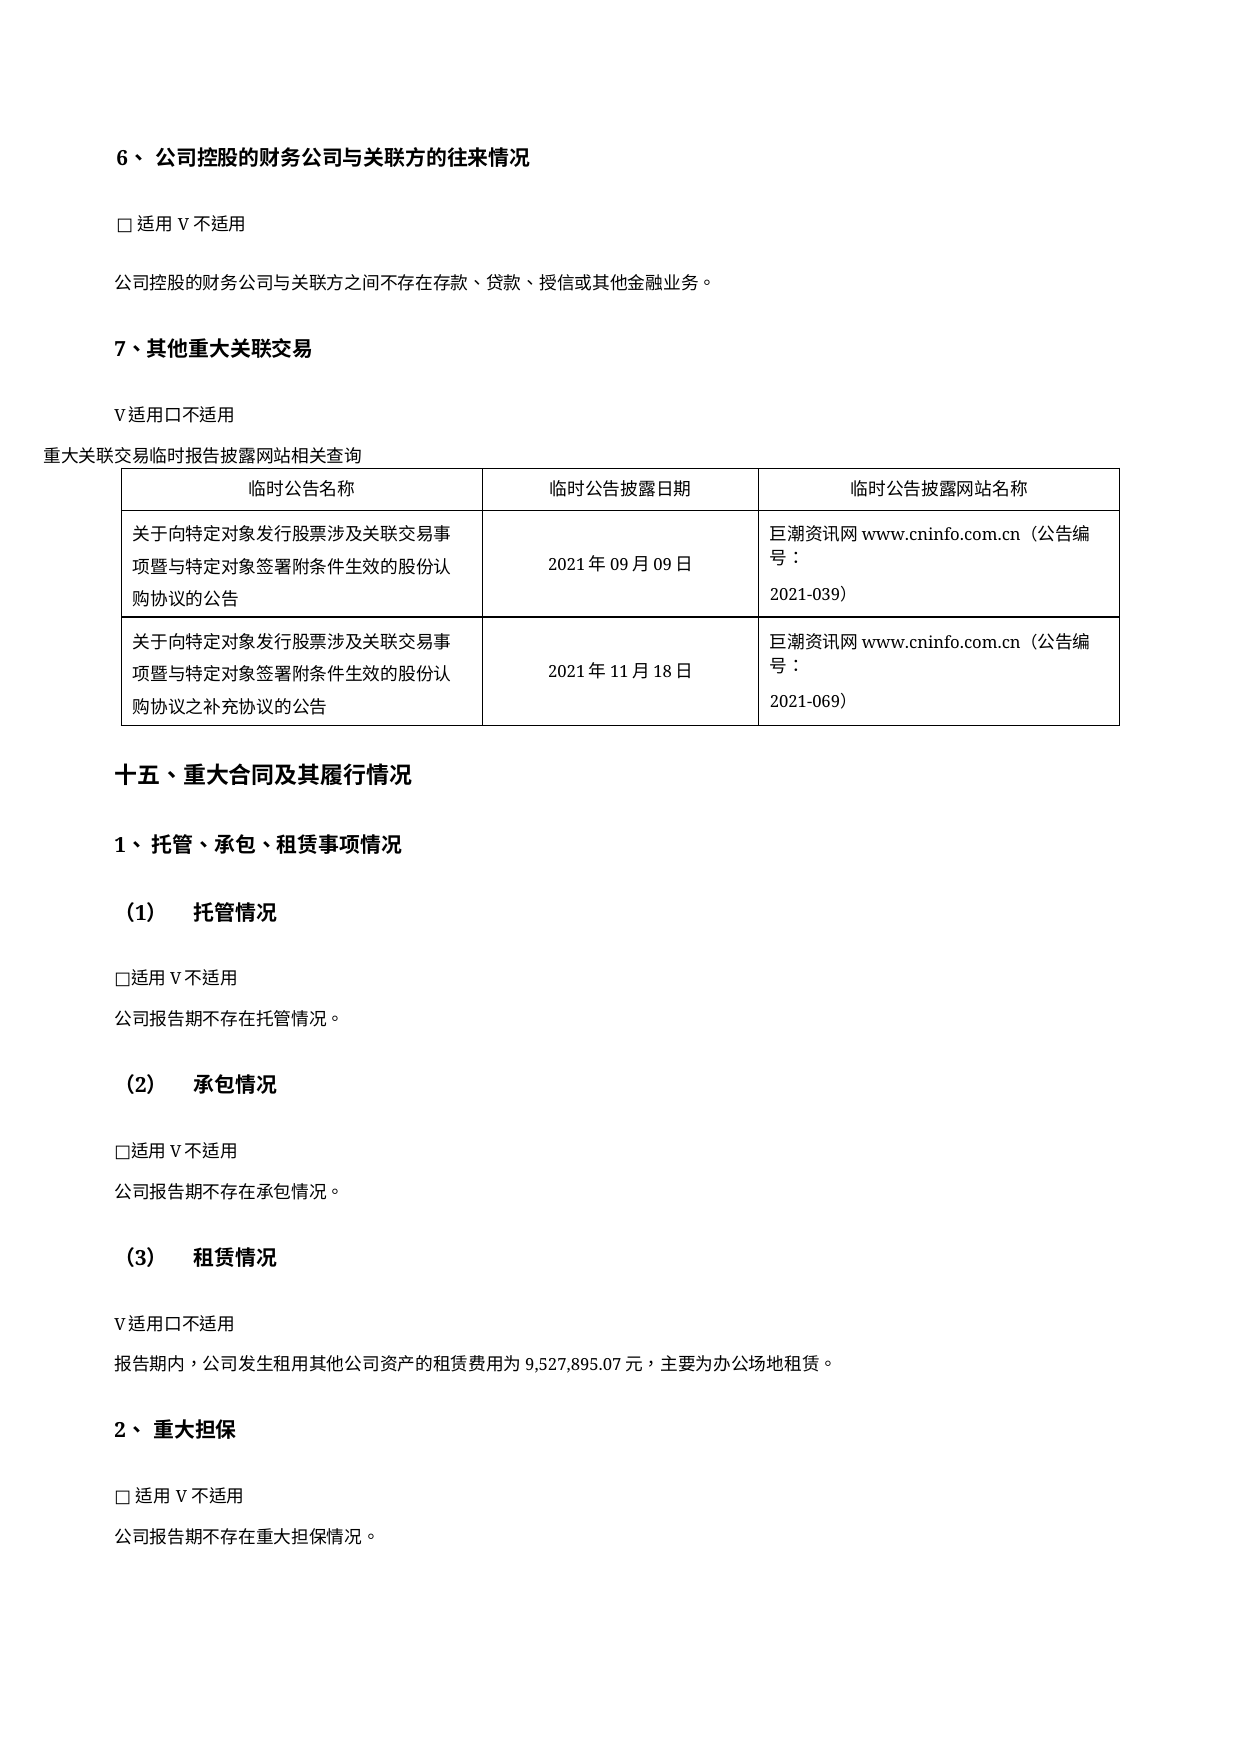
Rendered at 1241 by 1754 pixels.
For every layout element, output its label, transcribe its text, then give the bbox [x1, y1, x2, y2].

subtitle （2） 承包情况 [43, 1070, 1197, 1099]
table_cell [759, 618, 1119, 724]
text 报告期内，公司发生租用其他公司资产的租赁费用为9,527,895.07元，主要为办公场地租赁。 [43, 1352, 1197, 1376]
text □ 适用 V 不适用 [43, 211, 1197, 235]
text □ 适用 V 不适用 [43, 1483, 1197, 1508]
subtitle （3） 租赁情况 [43, 1243, 1197, 1271]
text 公司报告期不存在承包情况。 [43, 1179, 1197, 1203]
subtitle 7、其他重大关联交易 [43, 334, 1197, 363]
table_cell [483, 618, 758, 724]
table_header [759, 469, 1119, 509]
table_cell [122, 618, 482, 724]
text 公司报告期不存在托管情况。 [43, 1007, 1197, 1031]
subtitle 6、 公司控股的财务公司与关联方的往来情况 [43, 143, 1197, 172]
text V适用口不适用 [43, 1311, 1197, 1335]
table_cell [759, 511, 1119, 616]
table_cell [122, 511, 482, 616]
text □适用V不适用 [43, 1138, 1197, 1162]
text 公司控股的财务公司与关联方之间不存在存款、贷款、授信或其他金融业务。 [43, 271, 1197, 295]
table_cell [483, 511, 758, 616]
text V适用口不适用 [43, 402, 1197, 427]
text □适用V不适用 [43, 966, 1197, 990]
subtitle 2、 重大担保 [43, 1416, 1197, 1444]
subtitle （1） 托管情况 [43, 898, 1197, 926]
subtitle 十五、重大合同及其履行情况 [43, 759, 1197, 790]
text 重大关联交易临时报告披露网站相关查询 [43, 443, 1197, 467]
subtitle 1、 托管、承包、租赁事项情况 [43, 830, 1197, 858]
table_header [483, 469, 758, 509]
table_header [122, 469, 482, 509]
text 公司报告期不存在重大担保情况。 [43, 1524, 1197, 1548]
